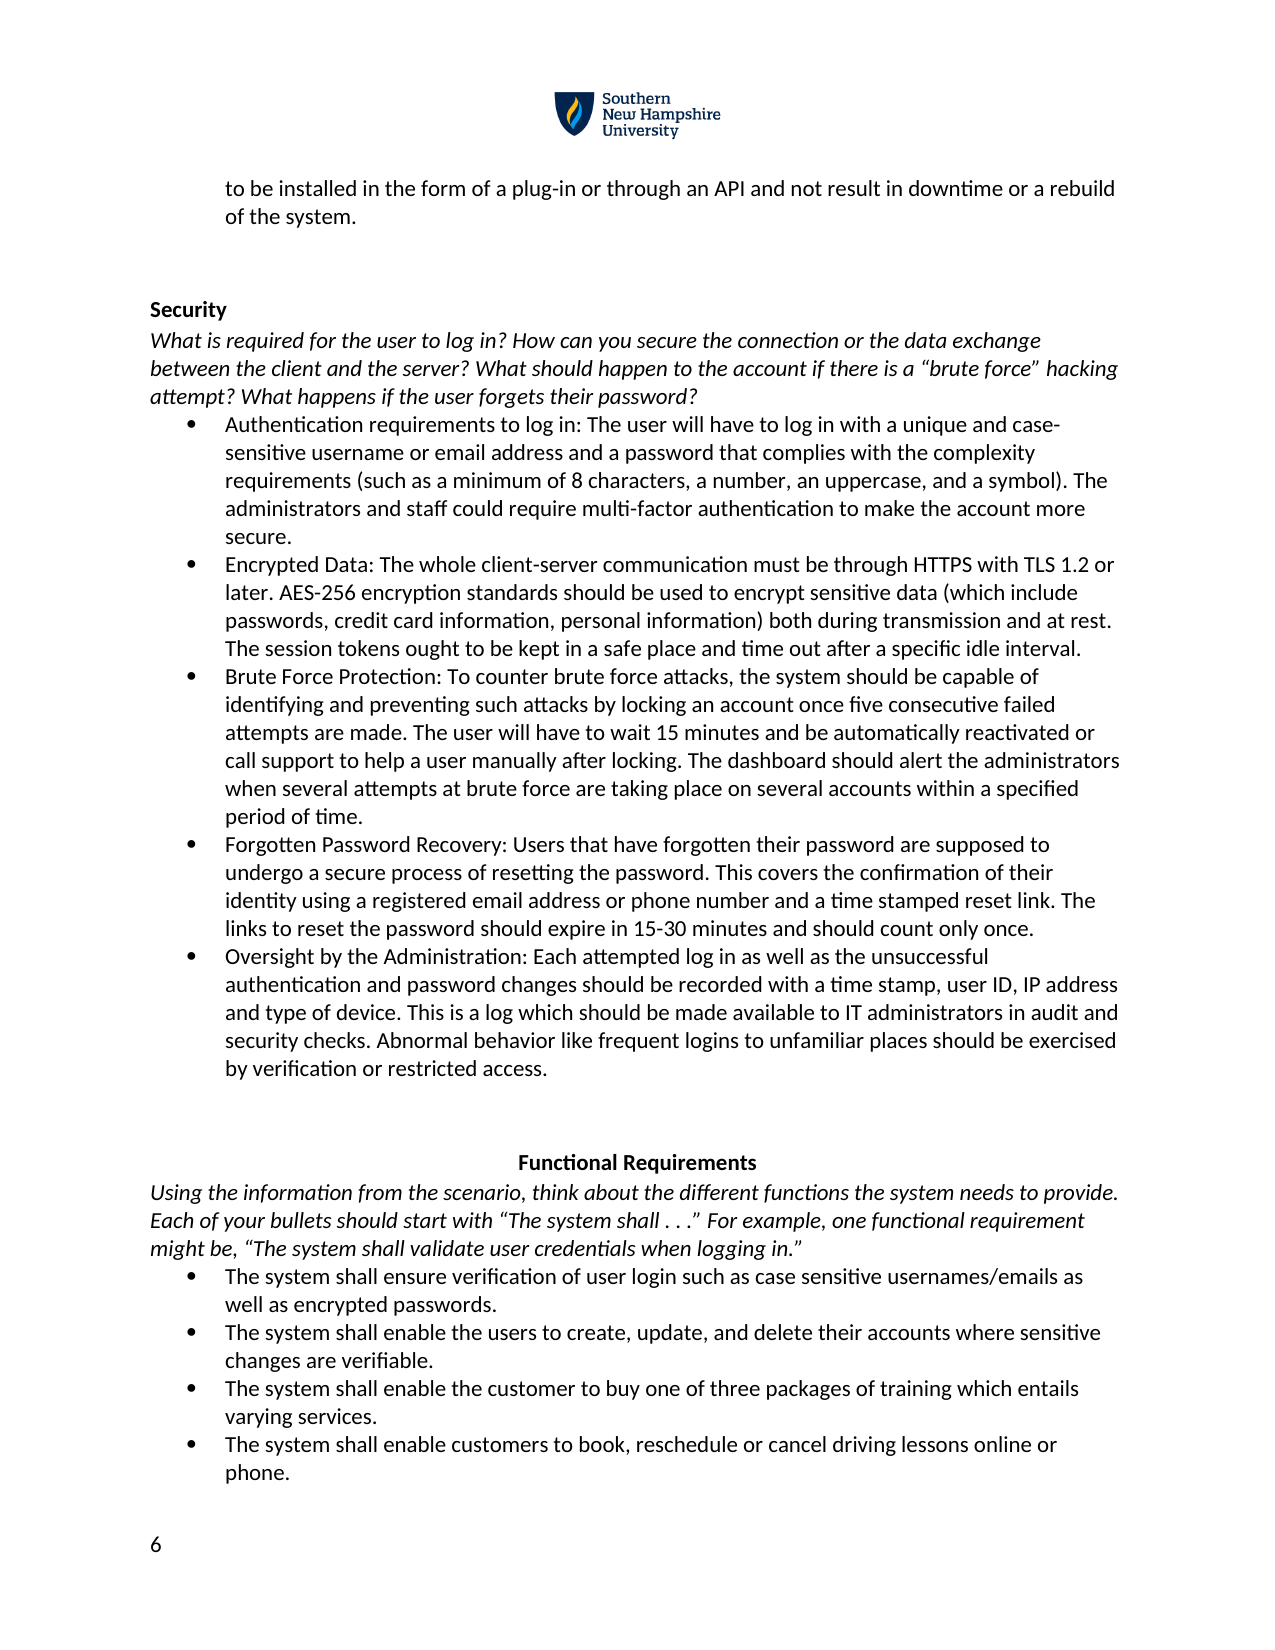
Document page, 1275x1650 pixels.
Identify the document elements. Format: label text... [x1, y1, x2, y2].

list The system shall enable the customer to buy one of three packages of training which entails varying services. [187, 1374, 1125, 1430]
subtitle Security [150, 296, 1125, 323]
list Encrypted Data: The whole client-server communication must be through HTTPS with TLS 1.2 or later. AES-256 encryption standards should be used to encrypt sensitive data (which include passwords, credit card information, personal information) both during transmission and at rest. The session tokens ought to be kept in a safe place and time out after a specific idle interval. [187, 550, 1125, 662]
list Brute Force Protection: To counter brute force attacks, the system should be capable of identifying and preventing such attacks by locking an account once five consecutive failed attempts are made. The user will have to wait 15 minutes and be automatically reactivated or call support to help a user manually after locking. The dashboard should alert the administrators when several attempts at brute force are taking place on several accounts within a specified period of time. [187, 662, 1125, 830]
list The system shall enable customers to book, reschedule or cancel driving lessons online or phone. [187, 1430, 1125, 1486]
subtitle Functional Requirements [150, 1148, 1125, 1176]
text Using the information from the scenario, think about the different functions the system needs to provide. Each of your bullets should start with “The system shall . . .” For example, one functional requirement might be, “The system shall validate user credentials when logging in.” [150, 1178, 1125, 1262]
list Oversight by the Administration: Each attempted log in as well as the unsuccessful authentication and password changes should be recorded with a time stamp, user ID, IP address and type of device. This is a log which should be made available to IT administrators in audit and security checks. Abnormal behavior like frequent logins to unfamiliar places should be exercised by verification or restricted access. [187, 942, 1125, 1082]
list The system shall ensure verification of user login such as case sensitive usernames/emails as well as encrypted passwords. [187, 1262, 1125, 1318]
text What is required for the user to log in? How can you secure the connection or the data exchange between the client and the server? What should happen to the account if there is a “brute force” hacking attempt? What happens if the user forgets their password? [150, 326, 1125, 410]
list Forgotten Password Recovery: Users that have forgotten their password are supposed to undergo a secure process of resetting the password. This covers the confirmation of their identity using a registered email address or phone number and a time stamped reset link. The links to reset the password should expire in 15-30 minutes and should count only once. [187, 830, 1125, 942]
list Authentication requirements to log in: The user will have to log in with a unique and case-sensitive username or email address and a password that complies with the complexity requirements (such as a minimum of 8 characters, a number, an uppercase, and a symbol). The administrators and staff could require multi-factor authentication to make the account more secure. [187, 410, 1125, 550]
list The system shall enable the users to create, update, and delete their accounts where sensitive changes are verifiable. [187, 1318, 1125, 1374]
picture [546, 75, 729, 154]
